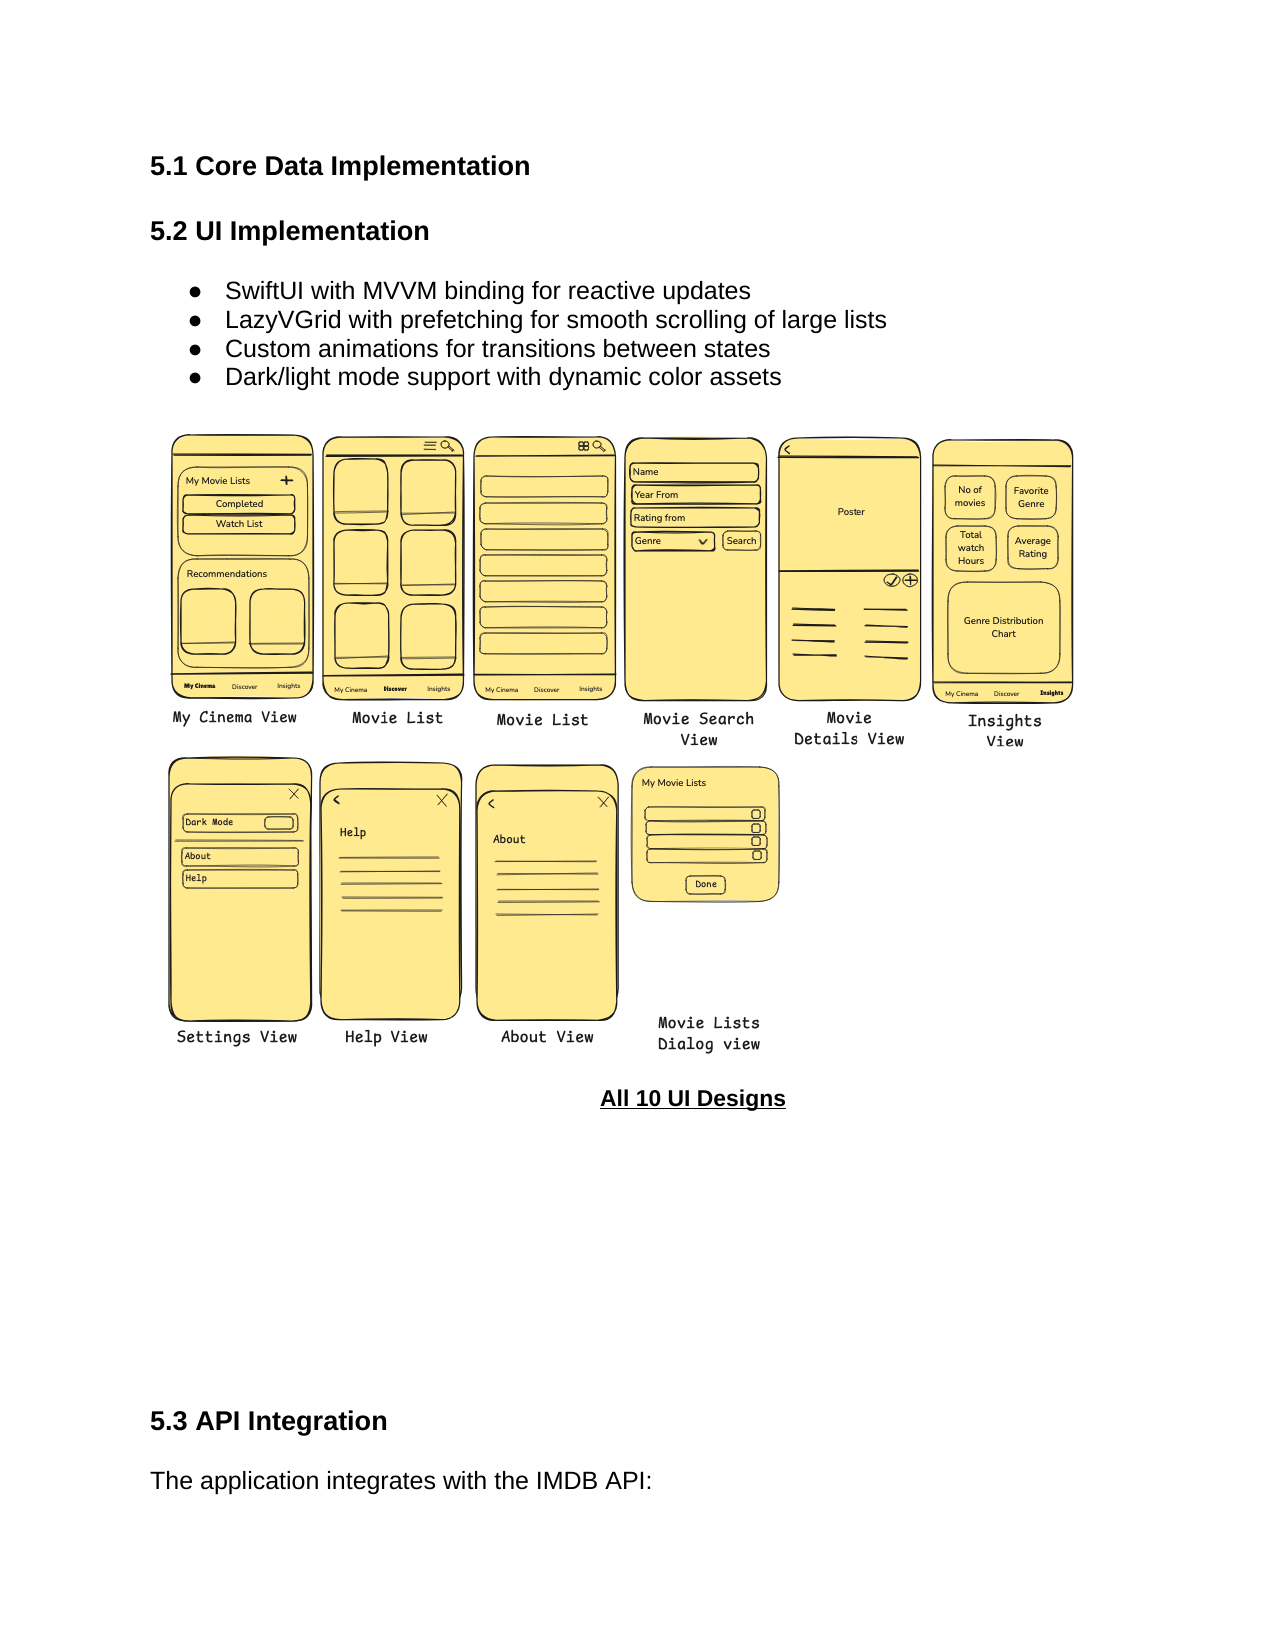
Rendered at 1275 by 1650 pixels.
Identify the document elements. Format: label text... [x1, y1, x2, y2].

subtitle 5.3 API Integration [150, 1405, 1125, 1436]
subtitle 5.2 UI Implementation [150, 215, 1125, 246]
text The application integrates with the IMDB API: [150, 1466, 1125, 1494]
list LazyVGrid with prefetching for smooth scrolling of large lists [187, 305, 1125, 333]
text All 10 UI Designs [525, 1085, 1125, 1111]
list Dark/light mode support with dynamic color assets [187, 362, 1125, 391]
picture [150, 420, 1092, 1072]
list Custom animations for transitions between states [187, 333, 1125, 362]
subtitle 5.1 Core Data Implementation [150, 150, 1125, 181]
list SwiftUI with MVVM binding for reactive updates [187, 276, 1125, 305]
